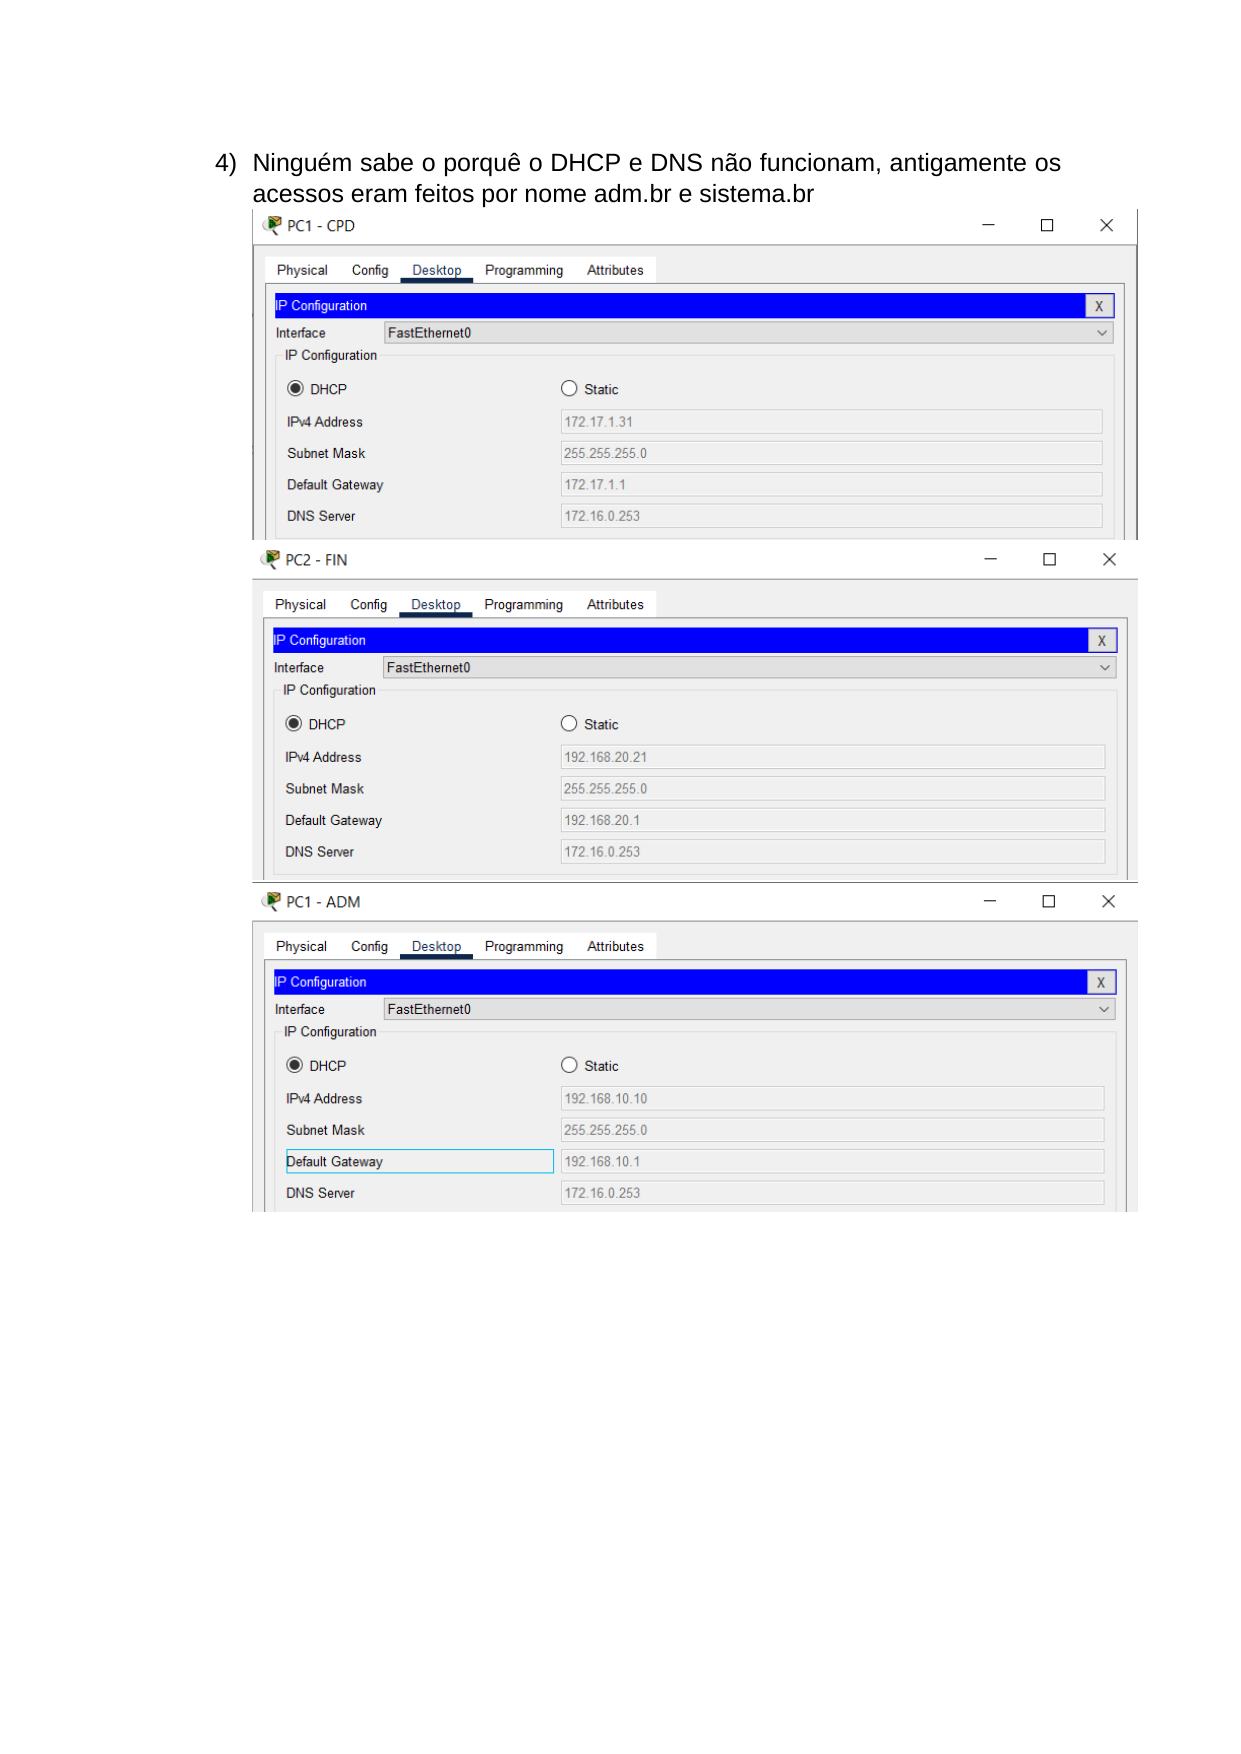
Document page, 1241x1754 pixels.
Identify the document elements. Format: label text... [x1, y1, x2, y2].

picture [252, 882, 1138, 1212]
picture [252, 541, 1138, 880]
picture [252, 209, 1138, 540]
list Ninguém sabe o porquê o DHCP e DNS não funcionam, antigamente os acessos eram feitos por nome adm.br e sistema.br [215, 148, 1063, 207]
